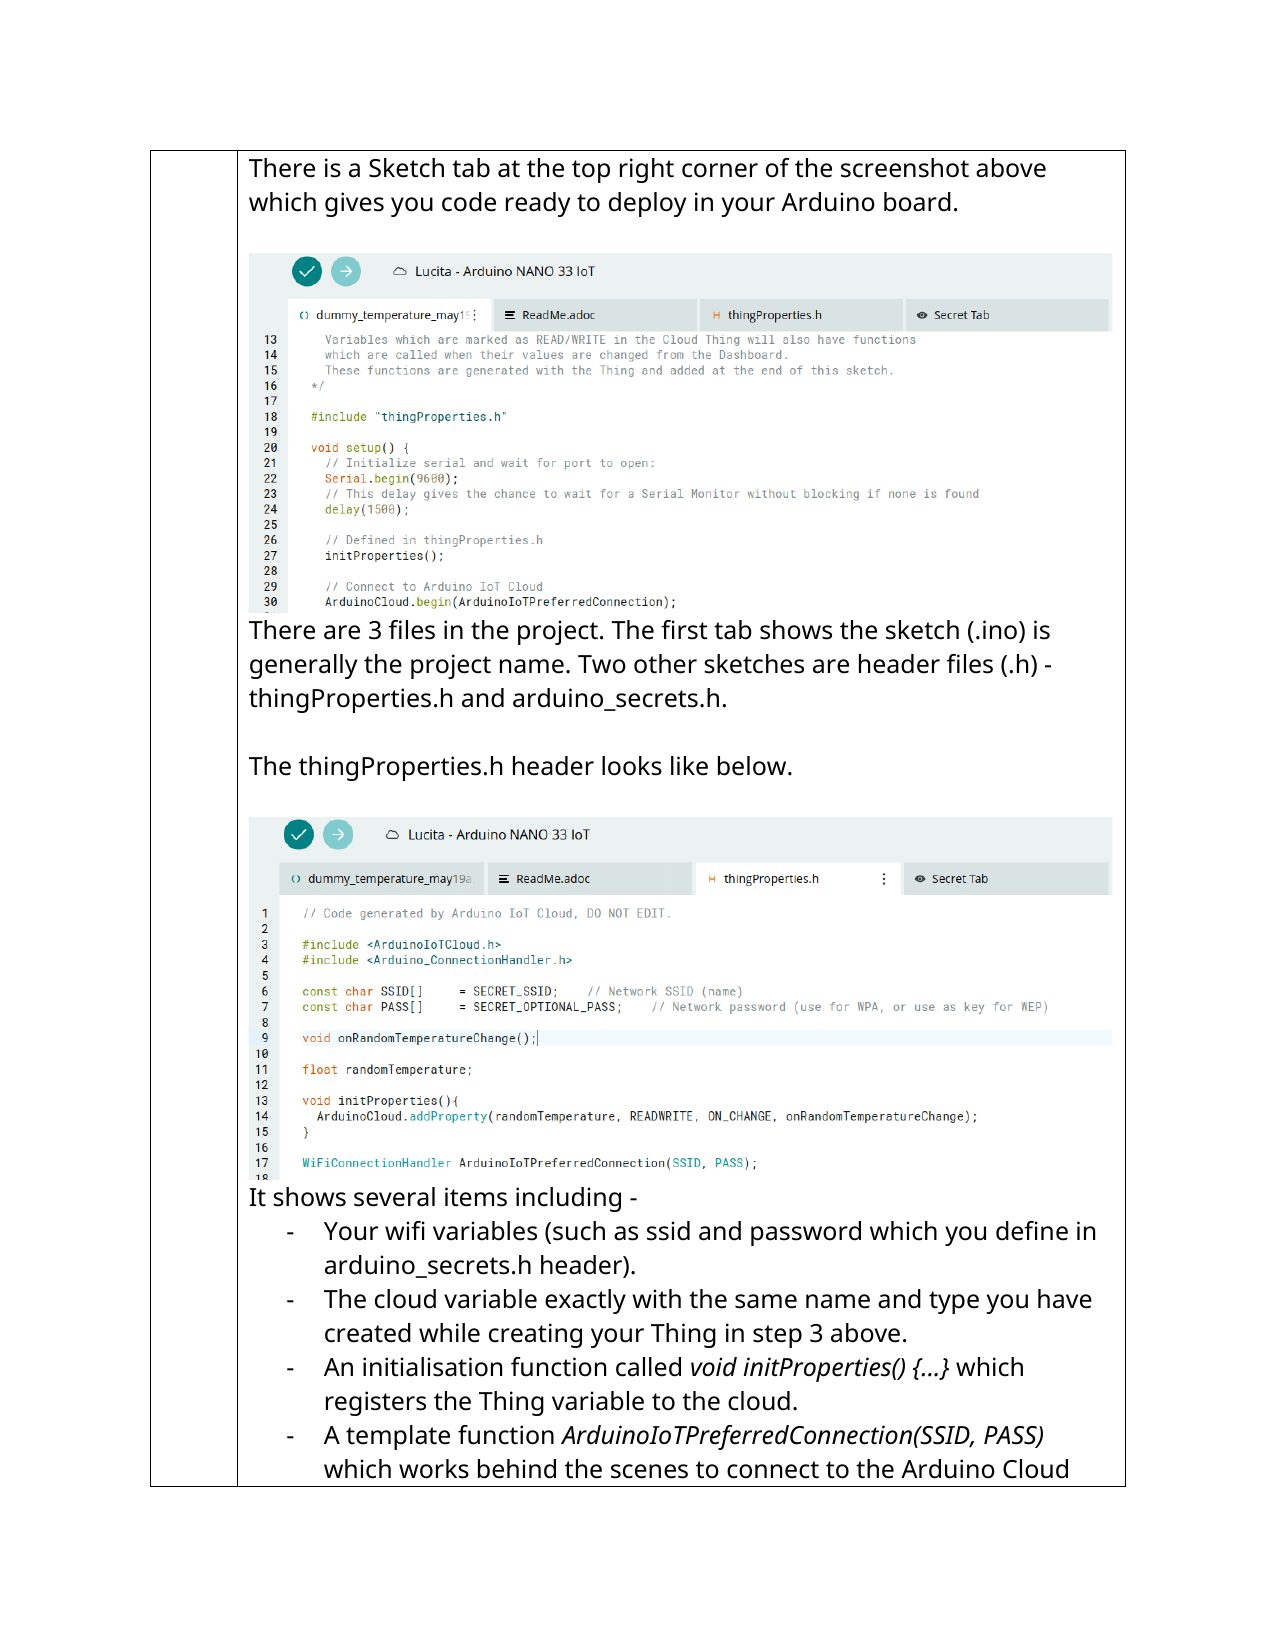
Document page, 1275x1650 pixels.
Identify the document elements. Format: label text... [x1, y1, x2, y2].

picture [248, 817, 1113, 1180]
table_cell 5 [151, 151, 237, 1486]
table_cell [238, 151, 1125, 1486]
picture [248, 253, 1113, 613]
